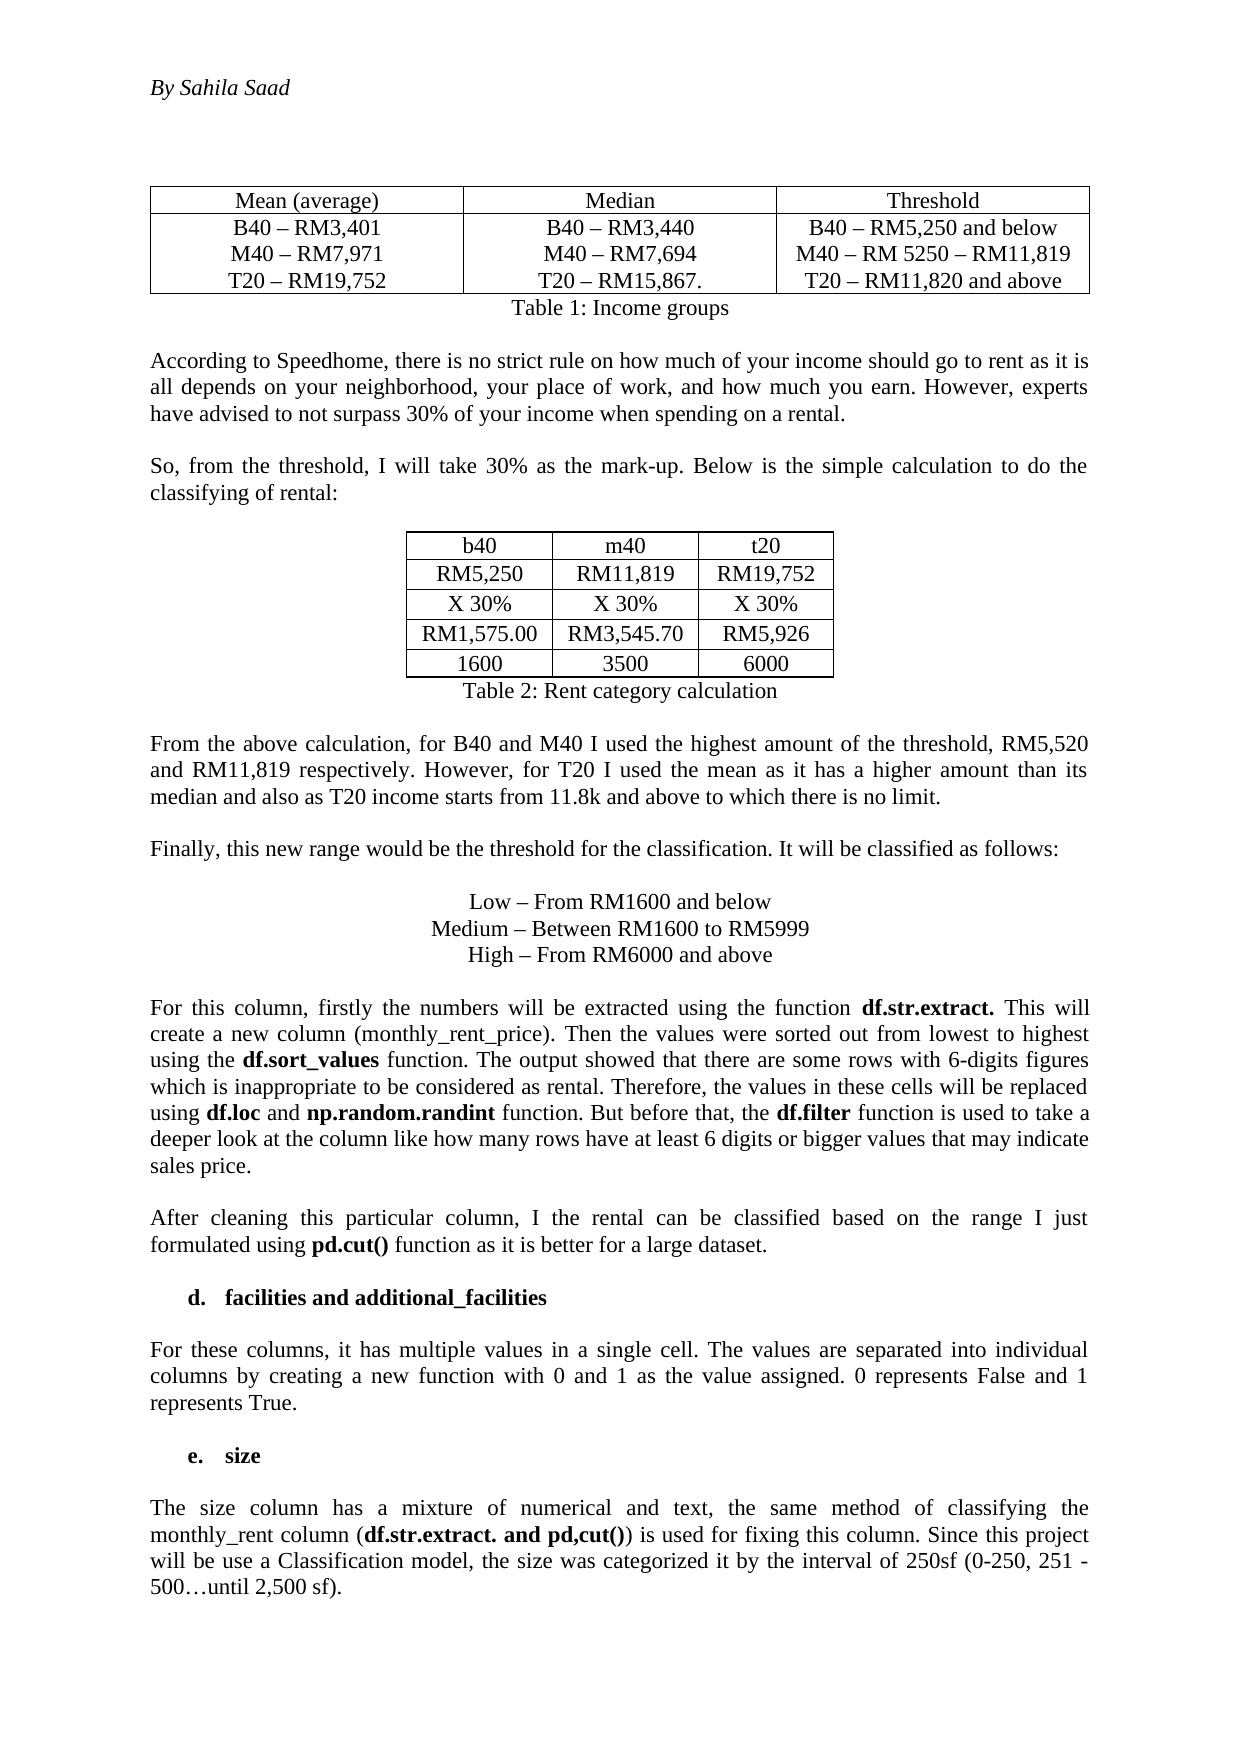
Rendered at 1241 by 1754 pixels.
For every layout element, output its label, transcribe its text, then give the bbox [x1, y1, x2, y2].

text The size column has a mixture of numerical and text, the same method of classifying the monthly_rent column (df.str.extract. and pd,cut()) is used for fixing this column. Since this project will be use a Classification model, the size was categorized it by the interval of 250sf (0-250, 251 -500…until 2,500 sf). [150, 1494, 1090, 1600]
text According to Speedhome, there is no strict rule on how much of your income should go to rent as it is all depends on your neighborhood, your place of work, and how much you earn. However, experts have advised to not surpass 30% of your income when spending on a rental. [150, 347, 1090, 426]
table_cell 6000 [699, 650, 833, 676]
table_cell 3500 [553, 650, 698, 676]
text So, from the threshold, I will take 30% as the mark-up. Below is the simple calculation to do the classifying of rental: [150, 452, 1090, 505]
table_cell RM3,545.70 [553, 620, 698, 649]
text After cleaning this particular column, I the rental can be classified based on the range I just formulated using pd.cut() function as it is better for a large dataset. [150, 1204, 1090, 1257]
table_header m40 [553, 533, 698, 559]
table_cell 1600 [407, 650, 552, 676]
table_cell B40 – RM5,250 and below M40 – RM 5250 – RM11,819 T20 – RM11,820 and above [777, 214, 1089, 293]
table_cell X 30% [699, 590, 833, 619]
table_cell RM1,575.00 [407, 620, 552, 649]
text High – From RM6000 and above [150, 941, 1090, 967]
table_header Median [464, 187, 776, 213]
table_cell RM5,926 [699, 620, 833, 649]
text For these columns, it has multiple values in a single cell. The values are separated into individual columns by creating a new function with 0 and 1 as the value assigned. 0 represents False and 1 represents True. [150, 1336, 1090, 1415]
table_cell RM11,819 [553, 560, 698, 589]
table_cell RM5,250 [407, 560, 552, 589]
table_header t20 [699, 533, 833, 559]
table_cell RM19,752 [699, 560, 833, 589]
table_cell X 30% [407, 590, 552, 619]
text For this column, firstly the numbers will be extracted using the function df.str.extract. This will create a new column (monthly_rent_price). Then the values were sorted out from lowest to highest using the df.sort_values function. The output showed that there are some rows with 6-digits figures which is inappropriate to be considered as rental. Therefore, the values in these cells will be replaced using df.loc and np.random.randint function. But before that, the df.filter function is used to take a deeper look at the column like how many rows have at least 6 digits or bigger values that may indicate sales price. [150, 994, 1090, 1178]
list size [187, 1442, 1090, 1468]
text Table 1: Income groups [150, 294, 1090, 321]
text Table 2: Rent category calculation [150, 677, 1090, 704]
table_cell B40 – RM3,440 M40 – RM7,694 T20 – RM15,867. [464, 214, 776, 293]
table_cell X 30% [553, 590, 698, 619]
text Medium – Between RM1600 to RM5999 [150, 914, 1090, 941]
text Finally, this new range would be the threshold for the classification. It will be classified as follows: [150, 836, 1090, 862]
text Low – From RM1600 and below [150, 888, 1090, 914]
list facilities and additional_facilities [187, 1283, 1090, 1310]
table_header Threshold [777, 187, 1089, 213]
table_header Mean (average) [151, 187, 463, 213]
text From the above calculation, for B40 and M40 I used the highest amount of the threshold, RM5,520 and RM11,819 respectively. However, for T20 I used the mean as it has a higher amount than its median and also as T20 income starts from 11.8k and above to which there is no limit. [150, 730, 1090, 809]
table_cell B40 – RM3,401 M40 – RM7,971 T20 – RM19,752 [151, 214, 463, 293]
table_header b40 [407, 533, 552, 559]
